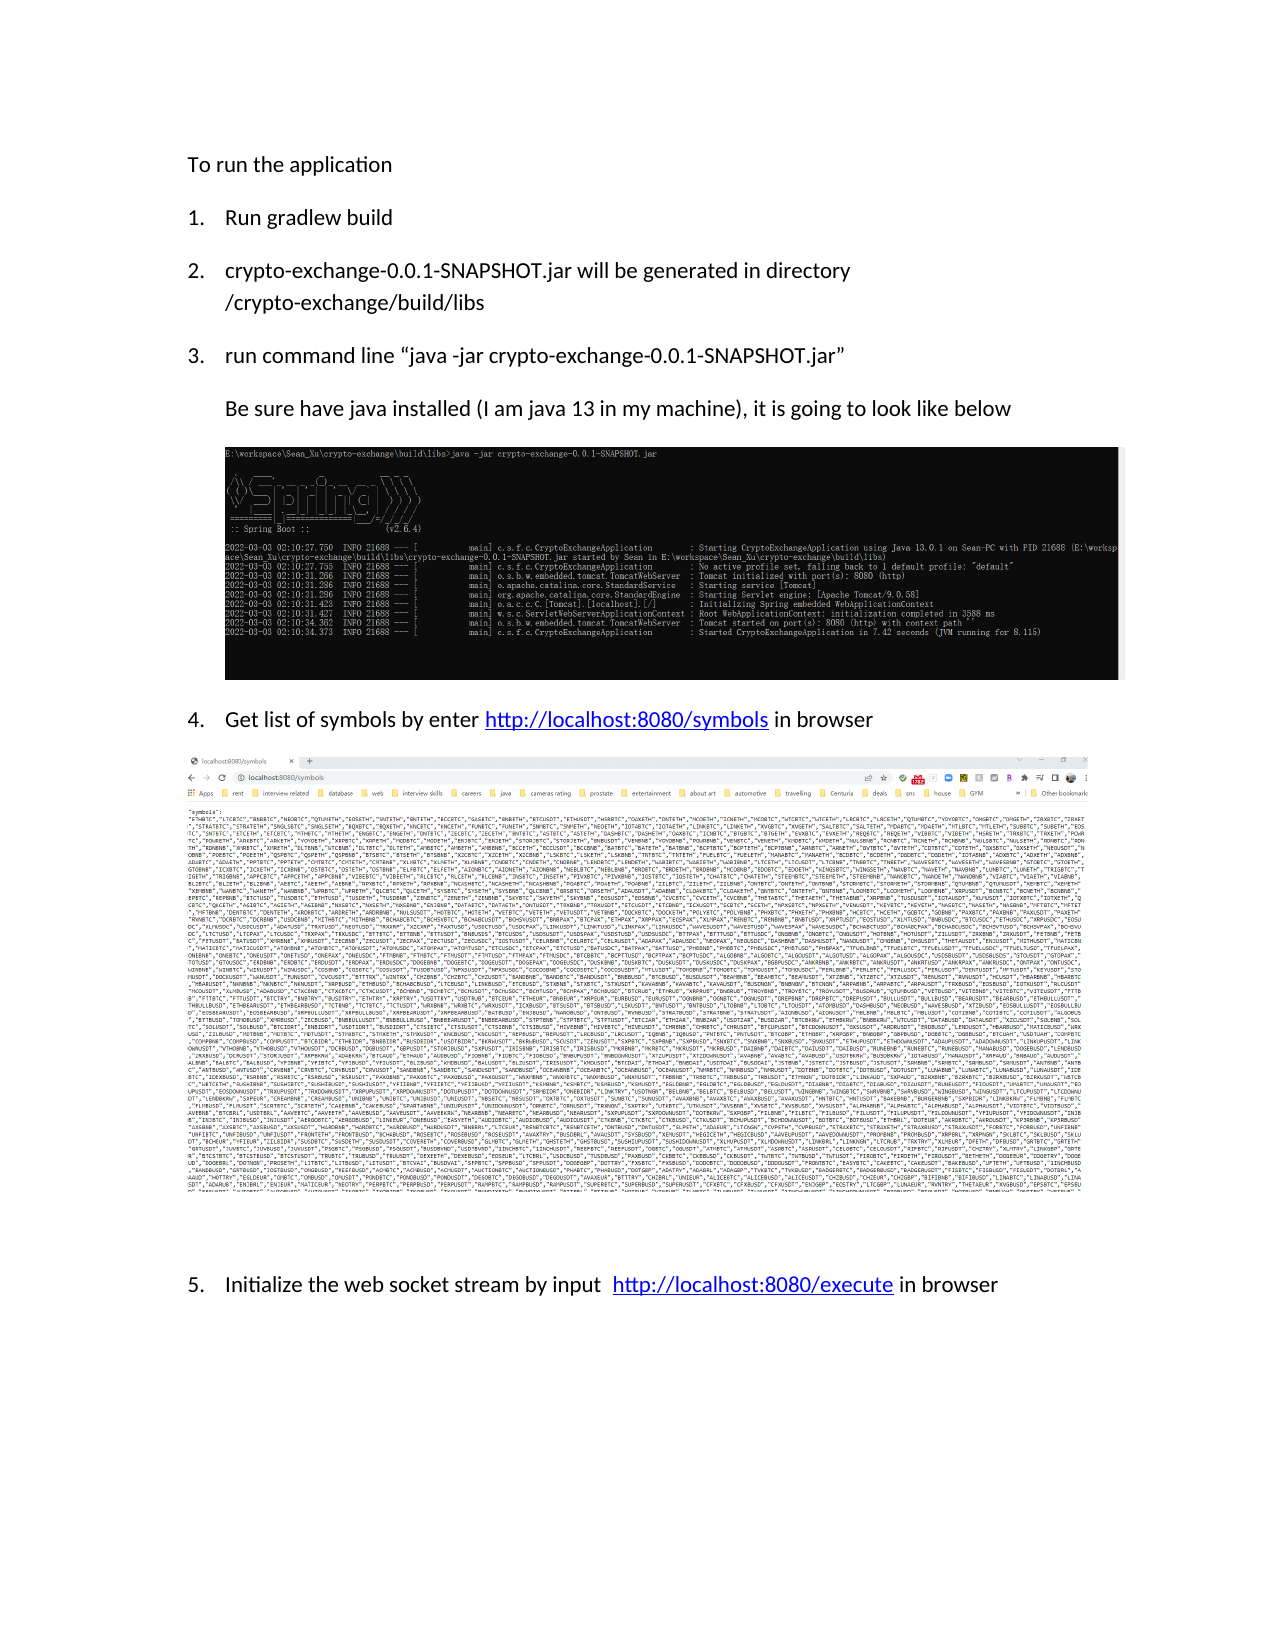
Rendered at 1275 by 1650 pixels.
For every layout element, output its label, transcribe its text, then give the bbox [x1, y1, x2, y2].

picture [225, 447, 1125, 680]
list Get list of symbols by enter http://localhost:8080/symbols in browser [187, 705, 1087, 733]
list Initialize the web socket stream by input http://localhost:8080/execute in browser [187, 1270, 1087, 1298]
text To run the application [187, 150, 1087, 178]
list run command line “java -jar crypto-exchange-0.0.1-SNAPSHOT.jar” [187, 341, 1087, 369]
picture [187, 757, 1088, 1192]
list Run gradlew build [187, 203, 1087, 231]
list Be sure have java installed (I am java 13 in my machine), it is going to look like below [225, 394, 1087, 422]
list crypto-exchange-0.0.1-SNAPSHOT.jar will be generated in directory /crypto-exchange/build/libs [187, 256, 1087, 316]
